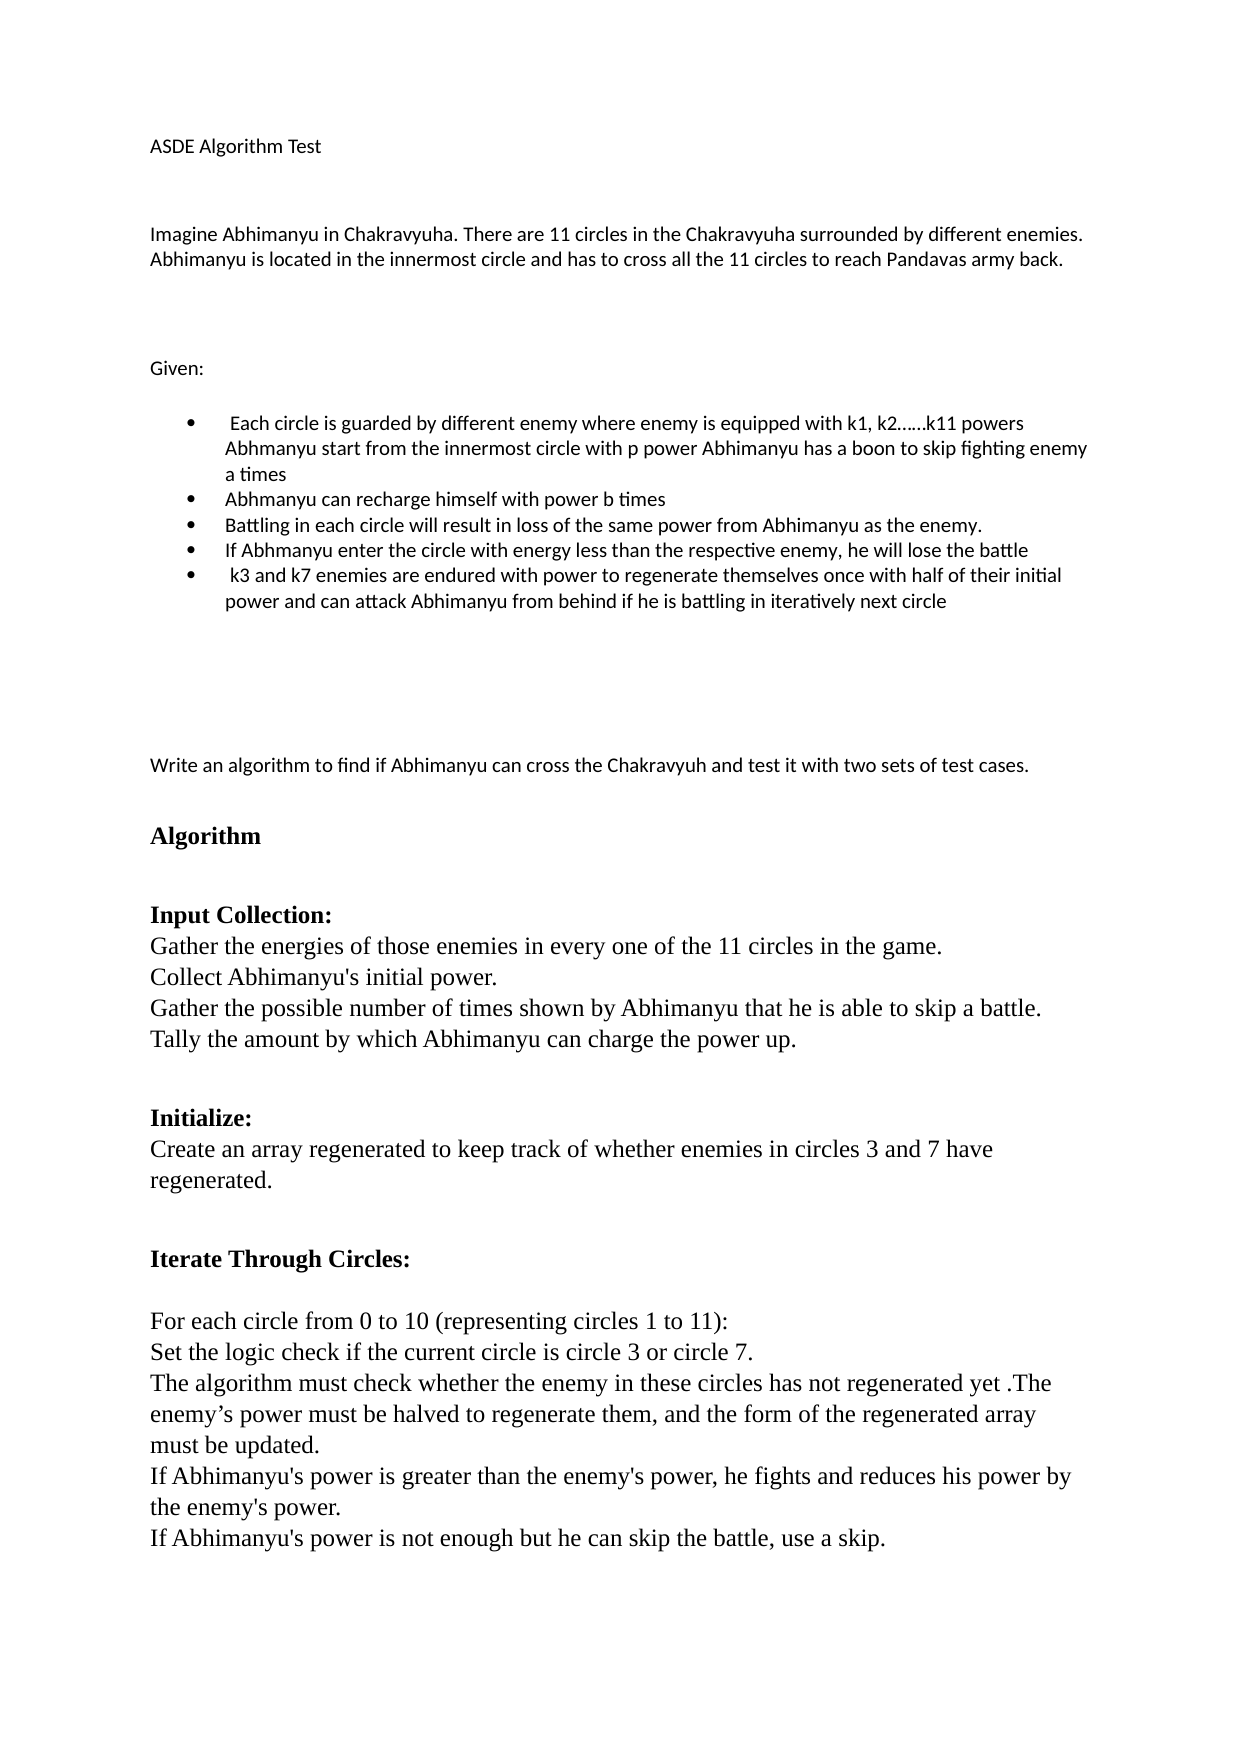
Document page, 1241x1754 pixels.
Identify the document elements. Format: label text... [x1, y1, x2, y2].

text Algorithm [150, 821, 1090, 850]
text ASDE Algorithm Test [150, 133, 1090, 158]
text Initialize: Create an array regenerated to keep track of whether enemies in circles 3 and 7 have regenerated. [150, 1072, 1090, 1194]
list Battling in each circle will result in loss of the same power from Abhimanyu as the enemy. [187, 512, 1090, 537]
list Abhmanyu can recharge himself with power b times [187, 486, 1090, 512]
text Imagine Abhimanyu in Chakravyuha. There are 11 circles in the Chakravyuha surrounded by different enemies. Abhimanyu is located in the innermost circle and has to cross all the 11 circles to reach Pandavas army back. [150, 221, 1090, 272]
list If Abhmanyu enter the circle with energy less than the respective enemy, he will lose the battle [187, 537, 1090, 563]
text Write an algorithm to find if Abhimanyu can cross the Chakravyuh and test it with two sets of test cases. [150, 752, 1090, 777]
list Each circle is guarded by different enemy where enemy is equipped with k1, k2……k11 powers Abhmanyu start from the innermost circle with p power Abhimanyu has a boon to skip fighting enemy a times [187, 410, 1090, 486]
list k3 and k7 enemies are endured with power to regenerate themselves once with half of their initial power and can attack Abhimanyu from behind if he is battling in iteratively next circle [187, 563, 1090, 613]
text Given: [150, 356, 1090, 381]
text Iterate Through Circles: For each circle from 0 to 10 (representing circles 1 to 11): Set the logic check if the current circle is circle 3 or circle 7. The algorithm must check whether the enemy in these circles has not regenerated yet .The enemy’s power must be halved to regenerate them, and the form of the regenerated array must be updated. If Abhimanyu's power is greater than the enemy's power, he fights and reduces his power by the enemy's power. If Abhimanyu's power is not enough but he can skip the battle, use a skip. [150, 1213, 1090, 1552]
text Input Collection: Gather the energies of those enemies in every one of the 11 circles in the game. Collect Abhimanyu's initial power. Gather the possible number of times shown by Abhimanyu that he is able to skip a battle. Tally the amount by which Abhimanyu can charge the power up. [150, 869, 1090, 1053]
